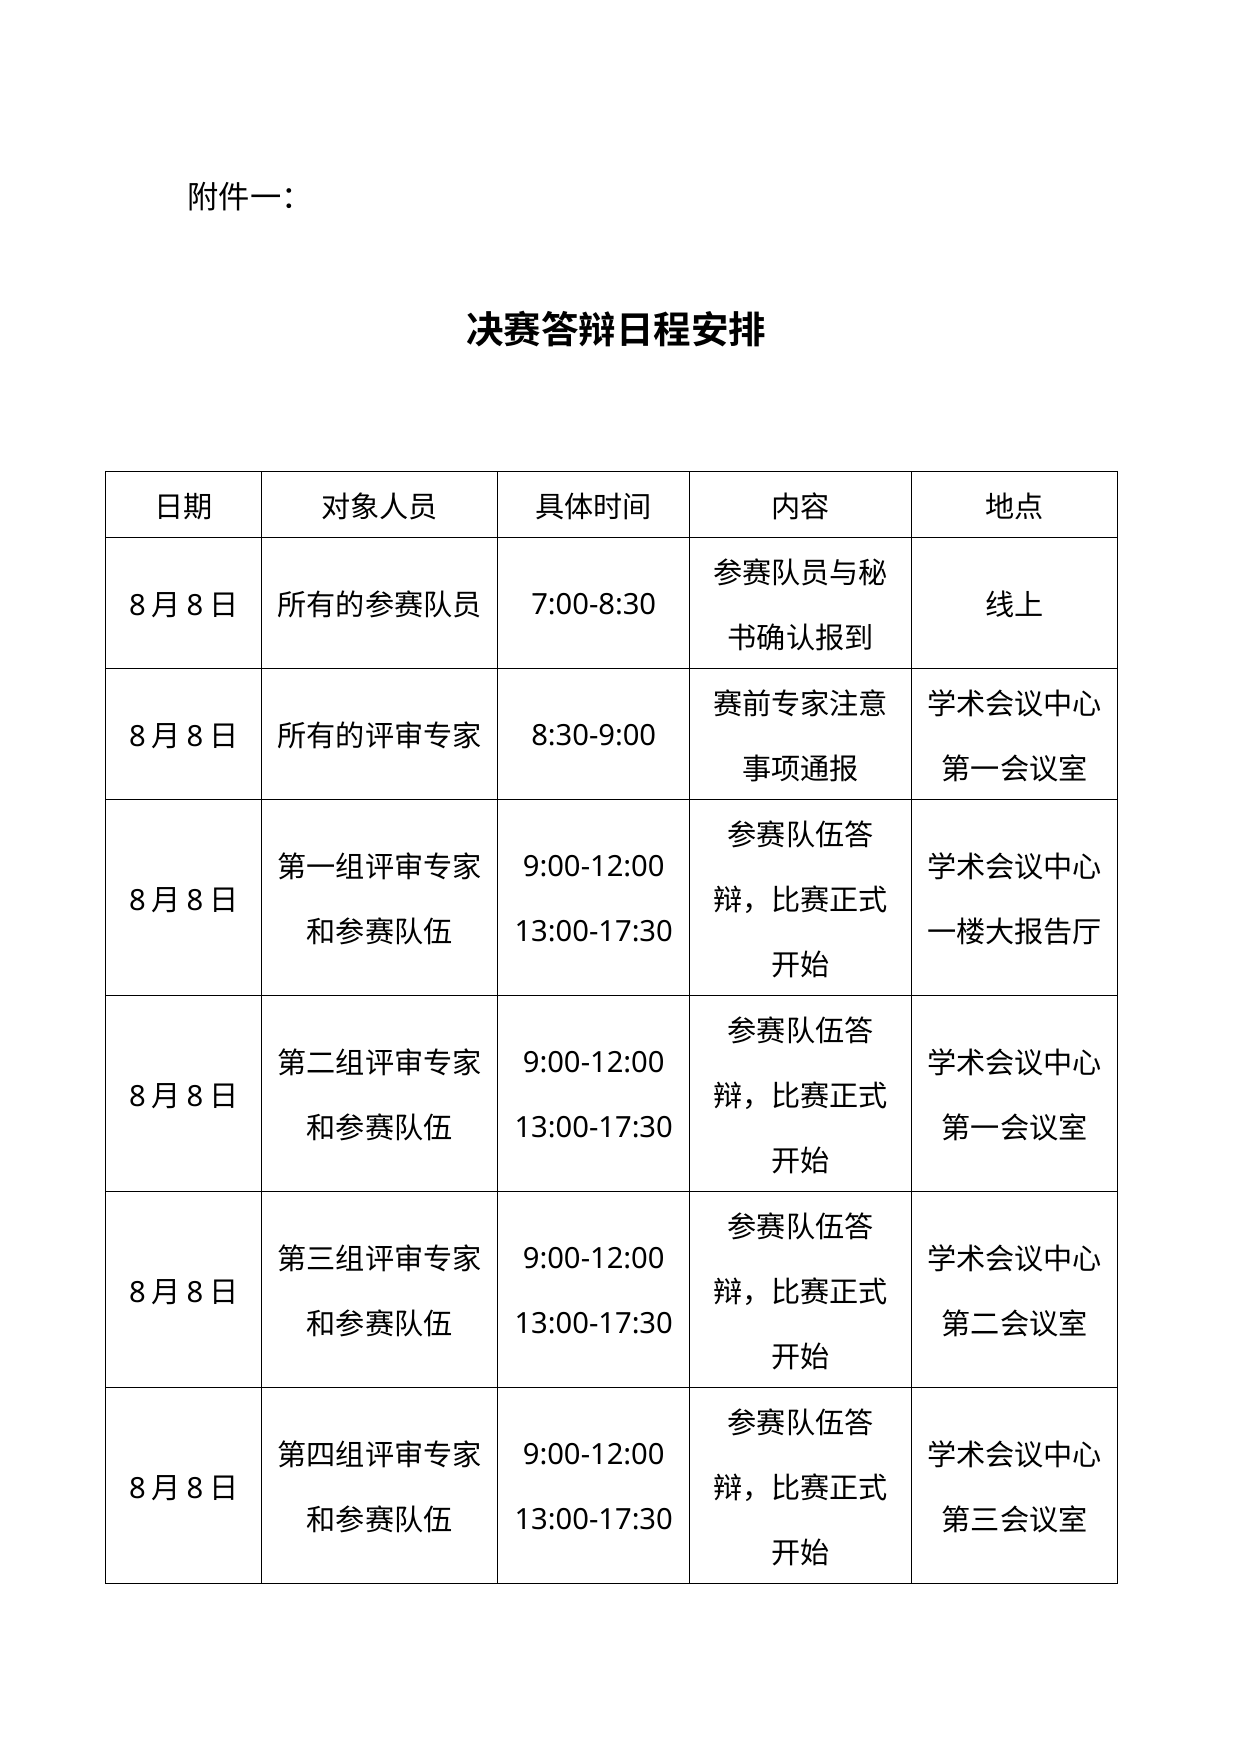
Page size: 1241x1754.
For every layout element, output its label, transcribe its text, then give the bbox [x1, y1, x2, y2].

table_cell 7:00-8:30 [498, 538, 689, 668]
table_cell 9:00-12:00 13:00-17:30 [498, 800, 689, 995]
table_cell 学术会议中心第一会议室 [912, 669, 1117, 799]
table_cell 8月8日 [106, 1388, 261, 1583]
table_cell 9:00-12:00 13:00-17:30 [498, 996, 689, 1191]
table_header 地点 [912, 472, 1117, 537]
table_cell 参赛队伍答辩，比赛正式开始 [690, 1192, 911, 1387]
table_header 对象人员 [262, 472, 497, 537]
table_header 日期 [106, 472, 261, 537]
text 决赛答辩日程安排 [187, 295, 1044, 360]
table_cell 第二组评审专家和参赛队伍 [262, 996, 497, 1191]
table_cell 8:30-9:00 [498, 669, 689, 799]
table_cell 参赛队伍答辩，比赛正式开始 [690, 996, 911, 1191]
table_cell 第一组评审专家和参赛队伍 [262, 800, 497, 995]
table_cell 学术会议中心第二会议室 [912, 1192, 1117, 1387]
table_cell 8月8日 [106, 996, 261, 1191]
table_cell 8月8日 [106, 800, 261, 995]
table_cell 9:00-12:00 13:00-17:30 [498, 1192, 689, 1387]
table_cell 参赛队伍答辩，比赛正式开始 [690, 800, 911, 995]
table_cell 8月8日 [106, 1192, 261, 1387]
table_cell 线上 [912, 538, 1117, 668]
table_cell 8月8日 [106, 669, 261, 799]
table_cell 第三组评审专家和参赛队伍 [262, 1192, 497, 1387]
table_cell 8月8日 [106, 538, 261, 668]
table_cell 学术会议中心第三会议室 [912, 1388, 1117, 1583]
table_cell 学术会议中心第一会议室 [912, 996, 1117, 1191]
table_header 内容 [690, 472, 911, 537]
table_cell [498, 1388, 689, 1583]
table_cell 所有的评审专家 [262, 669, 497, 799]
table_cell 学术会议中心一楼大报告厅 [912, 800, 1117, 995]
table_header 具体时间 [498, 472, 689, 537]
table_cell 参赛队伍答辩，比赛正式开始 [690, 1388, 911, 1583]
text 附件一： [187, 162, 1053, 227]
table_cell 赛前专家注意事项通报 [690, 669, 911, 799]
table_cell 第四组评审专家和参赛队伍 [262, 1388, 497, 1583]
table_cell 所有的参赛队员 [262, 538, 497, 668]
table_cell 参赛队员与秘书确认报到 [690, 538, 911, 668]
